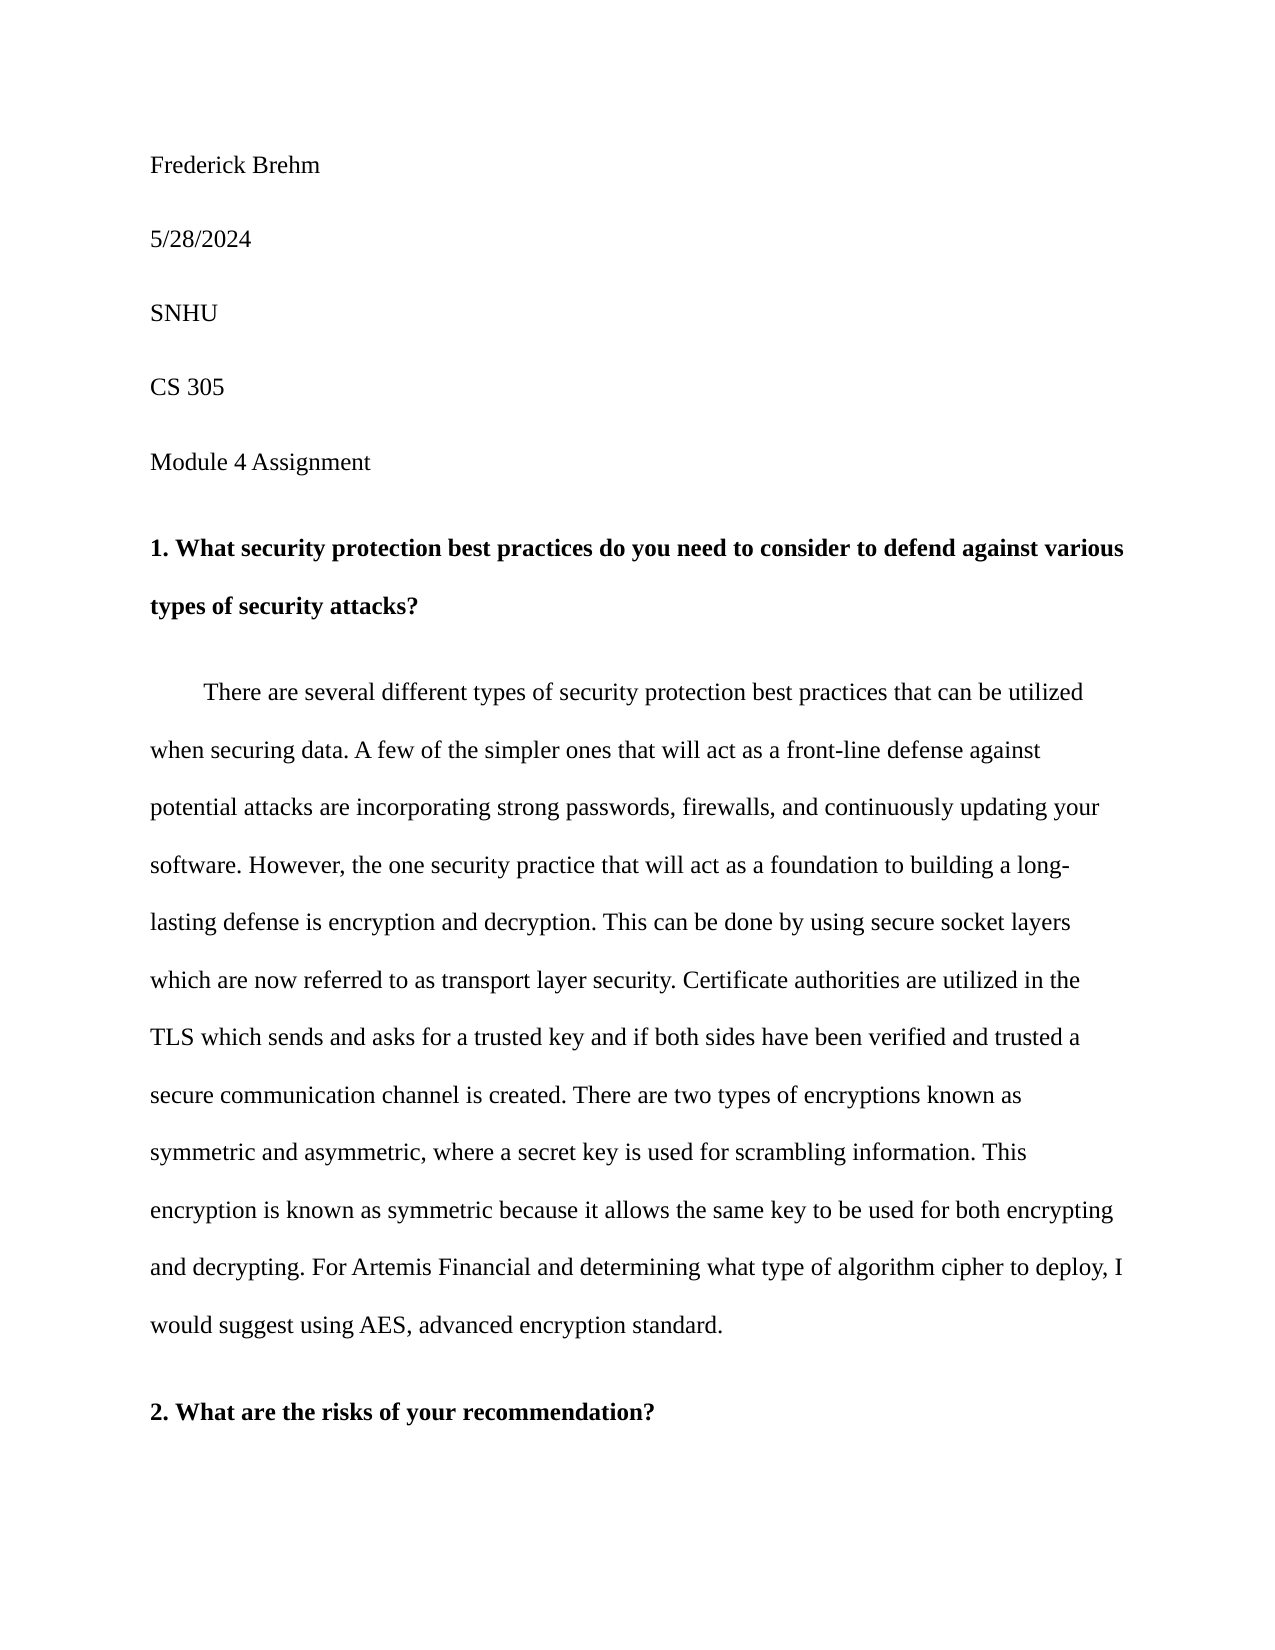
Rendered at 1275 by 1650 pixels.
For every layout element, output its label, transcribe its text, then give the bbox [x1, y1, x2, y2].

text CS 305 [150, 372, 1125, 401]
text 1. What security protection best practices do you need to consider to defend against various types of security attacks? [150, 533, 1125, 619]
text Frederick Brehm [150, 150, 1125, 179]
text SNHU [150, 298, 1125, 327]
text There are several different types of security protection best practices that can be utilized when securing data. A few of the simpler ones that will act as a front-line defense against potential attacks are incorporating strong passwords, firewalls, and continuously updating your software. However, the one security practice that will act as a foundation to building a long-lasting defense is encryption and decryption. This can be done by using secure socket layers which are now referred to as transport layer security. Certificate authorities are utilized in the TLS which sends and asks for a trusted key and if both sides have been verified and trusted a secure communication channel is created. There are two types of encryptions known as symmetric and asymmetric, where a secret key is used for scrambling information. This encryption is known as symmetric because it allows the same key to be used for both encrypting and decrypting. For Artemis Financial and determining what type of algorithm cipher to deploy, I would suggest using AES, advanced encryption standard. [150, 677, 1125, 1339]
text 5/28/2024 [150, 224, 1125, 253]
text Module 4 Assignment [150, 447, 1125, 475]
text 2. What are the risks of your recommendation? [150, 1397, 1125, 1425]
